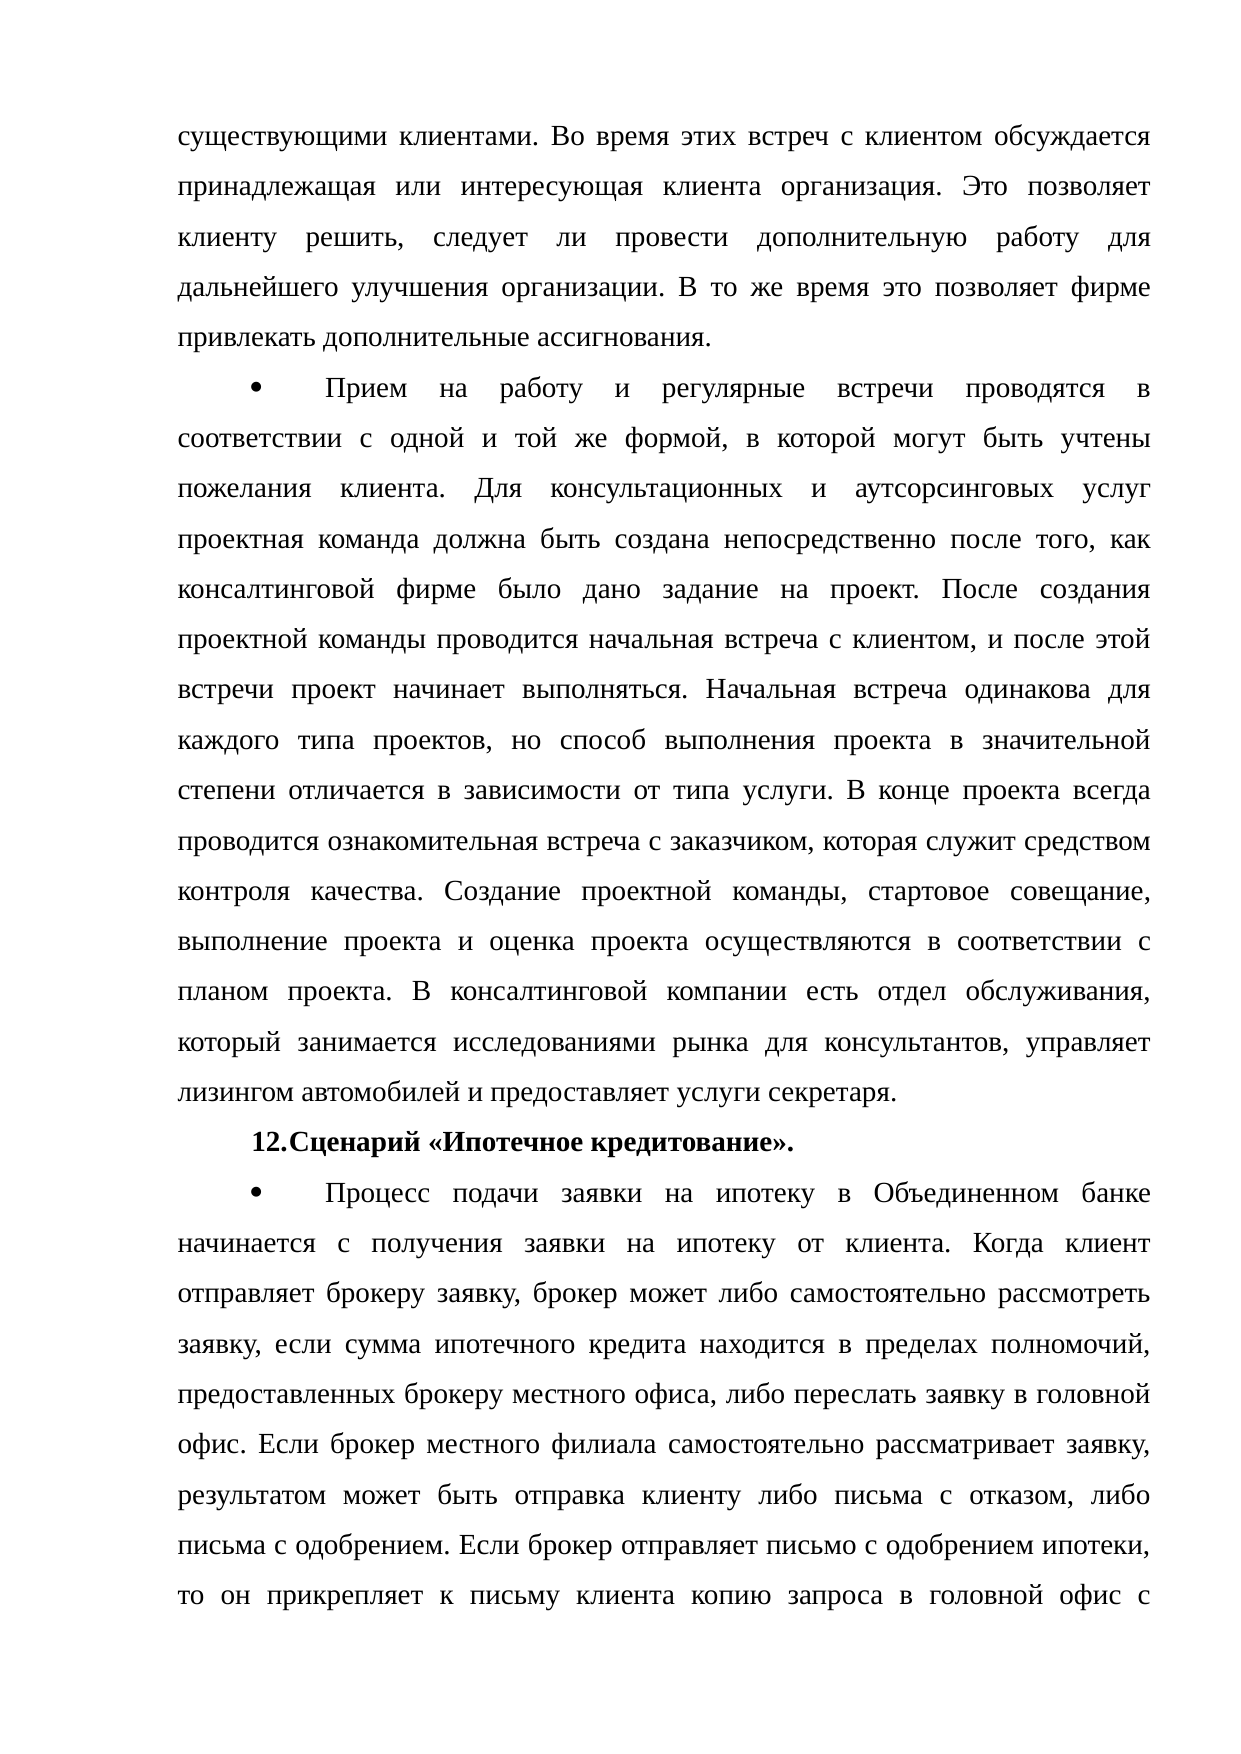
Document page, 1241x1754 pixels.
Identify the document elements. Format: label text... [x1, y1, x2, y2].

list Сценарий «Ипотечное кредитование». [251, 1124, 1152, 1158]
list Прием на работу и регулярные встречи проводятся в соответствии с одной и той же формой, в которой могут быть учтены пожелания клиента. Для консультационных и аутсорсинговых услуг проектная команда должна быть создана непосредственно после того, как консалтинговой фирме было дано задание на проект. После создания проектной команды проводится начальная встреча с клиентом, и после этой встречи проект начинает выполняться. Начальная встреча одинакова для каждого типа проектов, но способ выполнения проекта в значительной степени отличается в зависимости от типа услуги. В конце проекта всегда проводится ознакомительная встреча с заказчиком, которая служит средством контроля качества. Создание проектной команды, стартовое совещание, выполнение проекта и оценка проекта осуществляются в соответствии с планом проекта. В консалтинговой компании есть отдел обслуживания, который занимается исследованиями рынка для консультантов, управляет лизингом автомобилей и предоставляет услуги секретаря. [177, 370, 1152, 1108]
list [177, 118, 1152, 353]
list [177, 1175, 1152, 1611]
